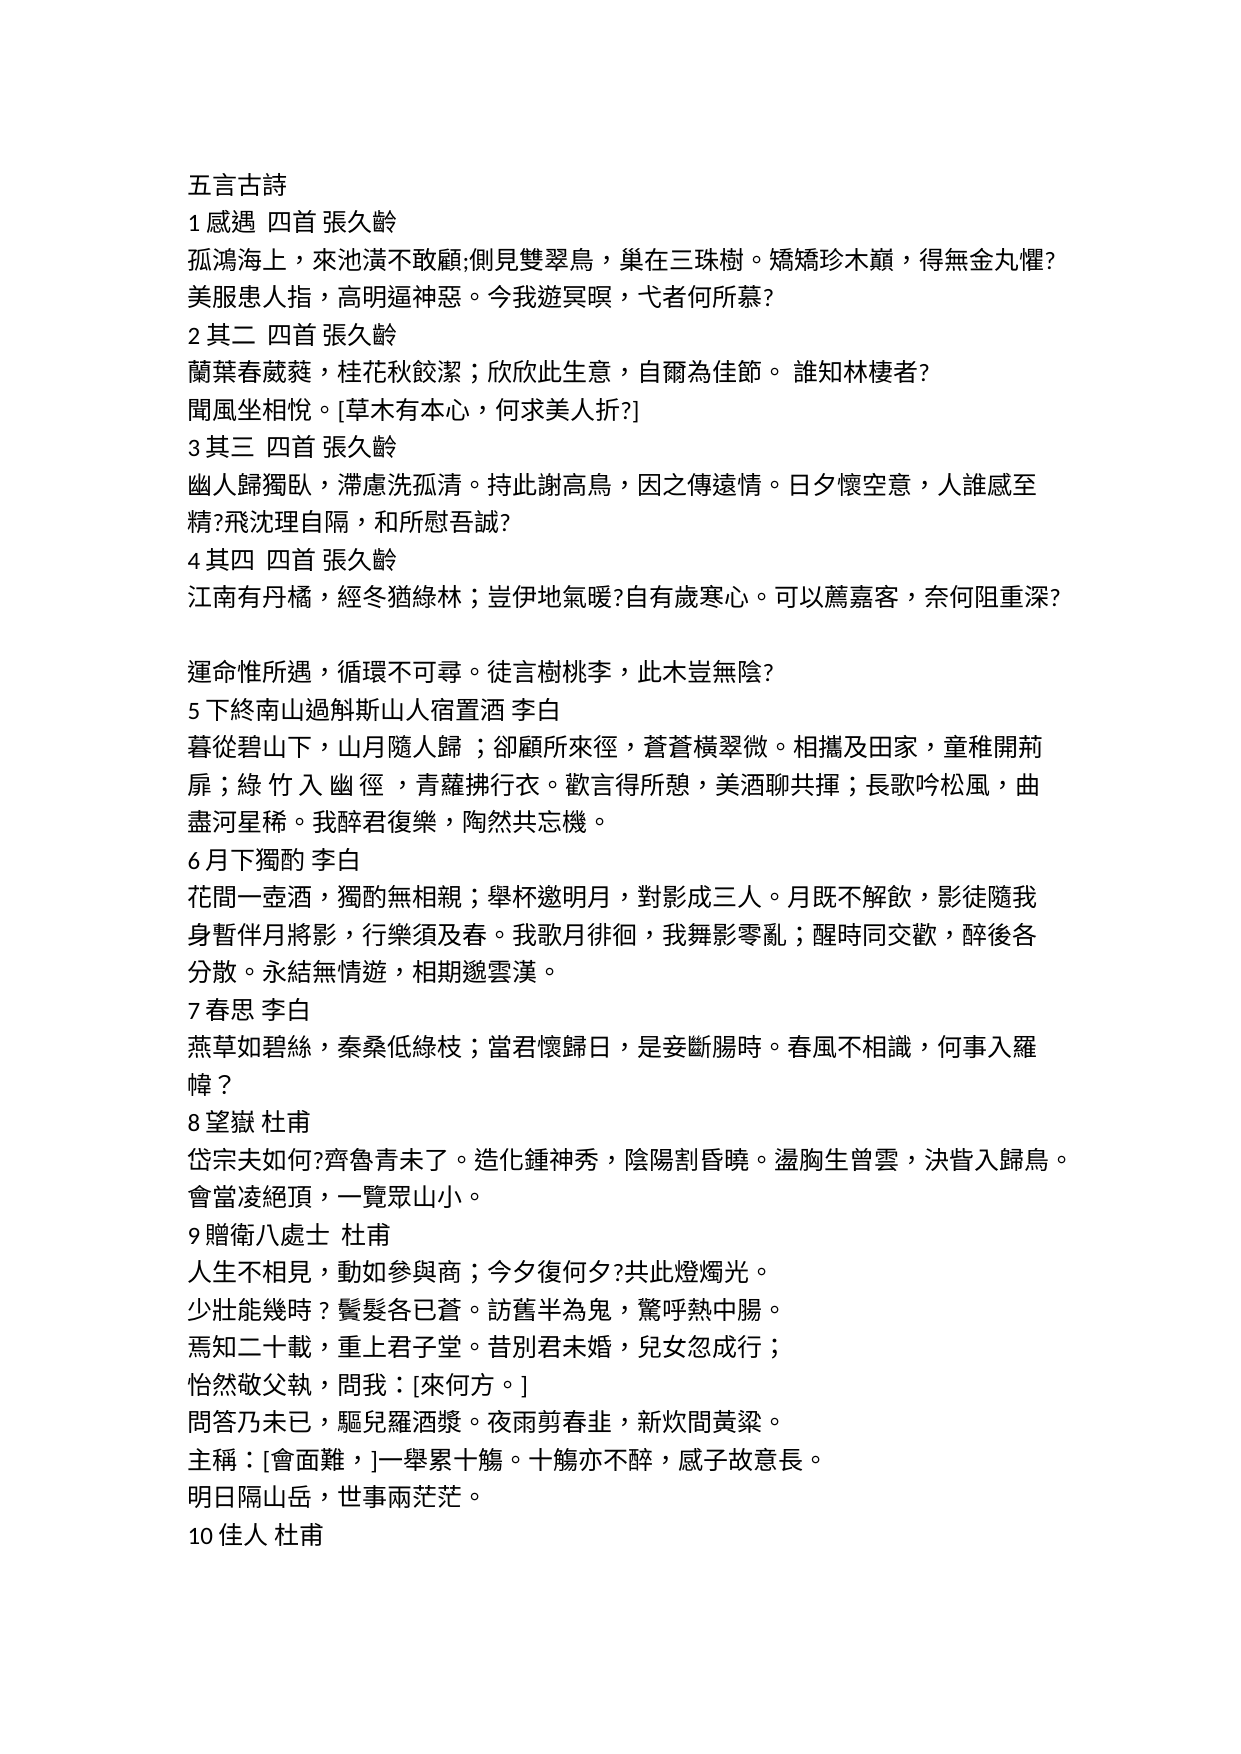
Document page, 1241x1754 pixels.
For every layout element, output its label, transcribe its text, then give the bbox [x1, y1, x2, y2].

text 花間一壺酒，獨酌無相親；舉杯邀明月，對影成三人。月既不解飲，影徒隨我身暫伴月將影，行樂須及春。我歌月徘徊，我舞影零亂；醒時同交歡，醉後各分散。永結無情遊，相期邈雲漢。 [187, 877, 1053, 989]
text 運命惟所遇，循環不可尋。徒言樹桃李，此木豈無陰? [187, 652, 1053, 689]
text 7春思 李白 [187, 989, 1053, 1027]
text 9贈衛八處士 杜甫 [187, 1214, 1053, 1252]
text 燕草如碧絲，秦桑低綠枝；當君懷歸日，是妾斷腸時。春風不相識，何事入羅幃？ [187, 1027, 1053, 1102]
text 五言古詩 [187, 164, 1053, 202]
text 聞風坐相悅。[草木有本心，何求美人折?] [187, 389, 1053, 427]
text 10 佳人 杜甫 [187, 1514, 1053, 1552]
text 人生不相見，動如參與商；今夕復何夕?共此燈燭光。 [187, 1252, 1053, 1289]
text 2 其二 四首 張久齡 蘭葉春葳蕤，桂花秋餃潔；欣欣此生意，自爾為佳節。 誰知林棲者? [187, 314, 1053, 389]
text 1 感遇 四首 張久齡 [187, 202, 1053, 239]
text 8望嶽 杜甫 [187, 1102, 1053, 1139]
text 明日隔山岳，世事兩茫茫。 [187, 1477, 1053, 1514]
text 4其四 四首 張久齡 [187, 539, 1053, 577]
text 岱宗夫如何?齊魯青未了。造化鍾神秀，陰陽割昏曉。盪胸生曾雲，決眥入歸鳥。會當凌絕頂，一覽眾山小。 [187, 1139, 1053, 1214]
text 問答乃未已，驅兒羅酒漿。夜雨剪春韭，新炊間黃粱。 [187, 1402, 1053, 1439]
text 江南有丹橘，經冬猶綠林；豈伊地氣暖?自有歲寒心。可以薦嘉客，奈何阻重深? [187, 577, 1053, 652]
text 6月下獨酌 李白 [187, 839, 1053, 877]
text 焉知二十載，重上君子堂。昔別君未婚，兒女忽成行； [187, 1327, 1053, 1364]
text 3其三 四首 張久齡 [187, 427, 1053, 464]
text 孤鴻海上，來池潢不敢顧;側見雙翠鳥，巢在三珠樹。矯矯珍木巔，得無金丸懼?美服患人指，高明逼神惡。今我遊冥暝，弋者何所慕? [187, 239, 1053, 314]
text 怡然敬父執，問我：[來何方。] [187, 1364, 1053, 1402]
text 主稱：[會面難，]一舉累十觴。十觴亦不醉，感子故意長。 [187, 1439, 1053, 1477]
text 5下終南山過斛斯山人宿置酒 李白 [187, 689, 1053, 727]
text 幽人歸獨臥，滯慮洗孤清。持此謝高鳥，因之傳遠情。日夕懷空意，人誰感至精?飛沈理自隔，和所慰吾誠? [187, 464, 1053, 539]
text 少壯能幾時 ? 鬢髮各已蒼。訪舊半為鬼，驚呼熱中腸。 [187, 1289, 1053, 1327]
text 暮從碧山下，山月隨人歸 ；卻顧所來徑，蒼蒼橫翠微。相攜及田家，童稚開荊扉；綠 竹 入 幽 徑 ，青蘿拂行衣。歡言得所憩，美酒聊共揮；長歌吟松風，曲盡河星稀。我醉君復樂，陶然共忘機。 [187, 727, 1053, 839]
